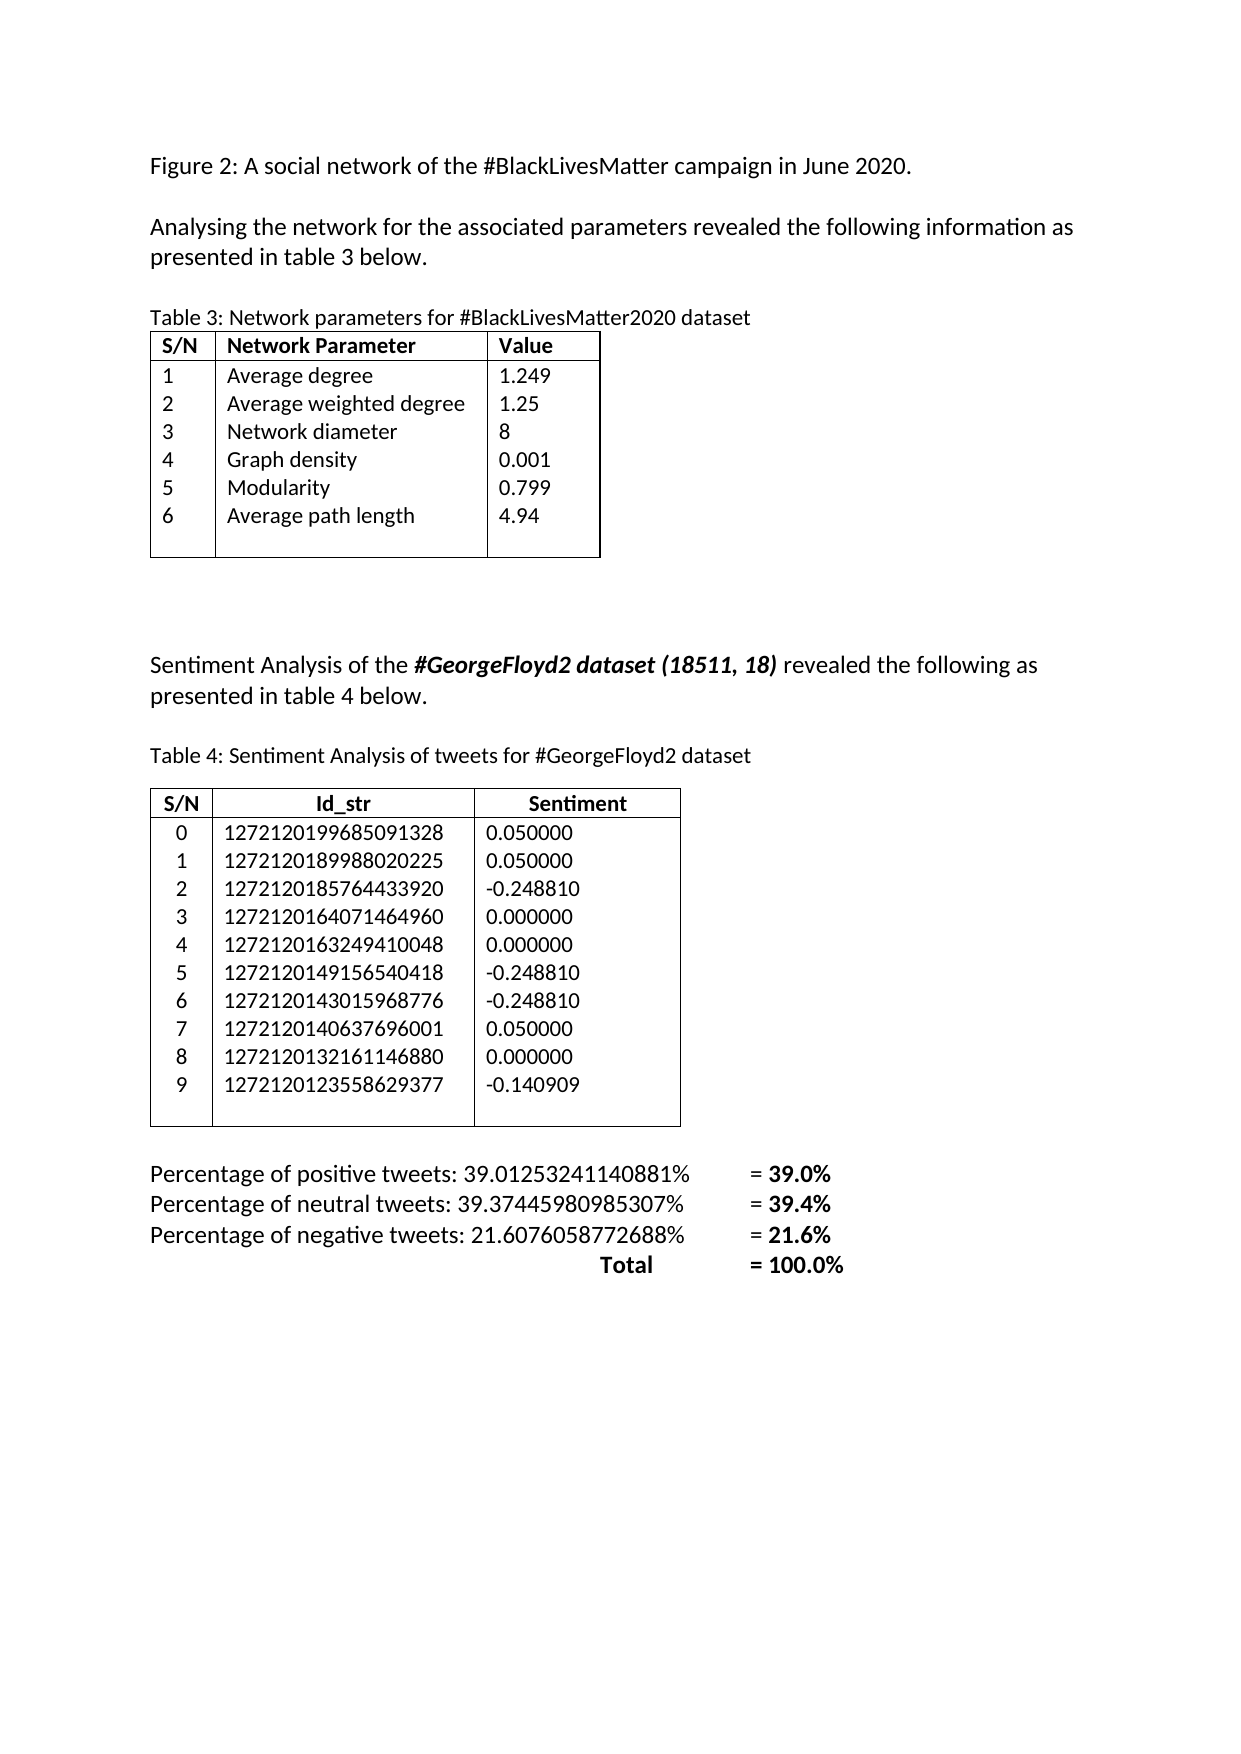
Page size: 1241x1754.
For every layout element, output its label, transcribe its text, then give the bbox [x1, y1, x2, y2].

text Percentage of positive tweets: 39.01253241140881% = 39.0% [150, 1158, 1090, 1188]
table_cell Average degree Average weighted degree Network diameter Graph density Modularity Average path length [216, 361, 487, 557]
text Table 3: Network parameters for #BlackLivesMatter2020 dataset [150, 303, 1090, 331]
text Percentage of negative tweets: 21.6076058772688% = 21.6% [150, 1219, 1090, 1249]
text Analysing the network for the associated parameters revealed the following information as presented in table 3 below. [150, 211, 1090, 272]
table_header S/N [151, 789, 212, 817]
text Total = 100.0% [150, 1249, 1090, 1280]
table_header Value [488, 332, 599, 360]
text Figure 2: A social network of the #BlackLivesMatter campaign in June 2020. [150, 150, 1090, 181]
table_header Sentiment [475, 789, 680, 817]
table_header Id_str [213, 789, 474, 817]
text Percentage of neutral tweets: 39.37445980985307% = 39.4% [150, 1188, 1090, 1219]
text Sentiment Analysis of the #GeorgeFloyd2 dataset (18511, 18) revealed the following as presented in table 4 below. [150, 649, 1090, 711]
table_cell 1272120199685091328 1272120189988020225 1272120185764433920 1272120164071464960 1272120163249410048 1272120149156540418 1272120143015968776 1272120140637696001 1272120132161146880 1272120123558629377 [213, 818, 474, 1126]
table_cell 1.249 1.25 8 0.001 0.799 4.94 [488, 361, 599, 557]
table_header Network Parameter [216, 332, 487, 360]
table_header S/N [151, 332, 215, 360]
table_cell 0.050000 0.050000 -0.248810 0.000000 0.000000 -0.248810 -0.248810 0.050000 0.000000 -0.140909 [475, 818, 680, 1126]
table_cell 1 2 3 4 5 6 [151, 361, 215, 557]
table_cell 0 1 2 3 4 5 6 7 8 9 [151, 818, 212, 1126]
text Table 4: Sentiment Analysis of tweets for #GeorgeFloyd2 dataset [150, 741, 1090, 769]
